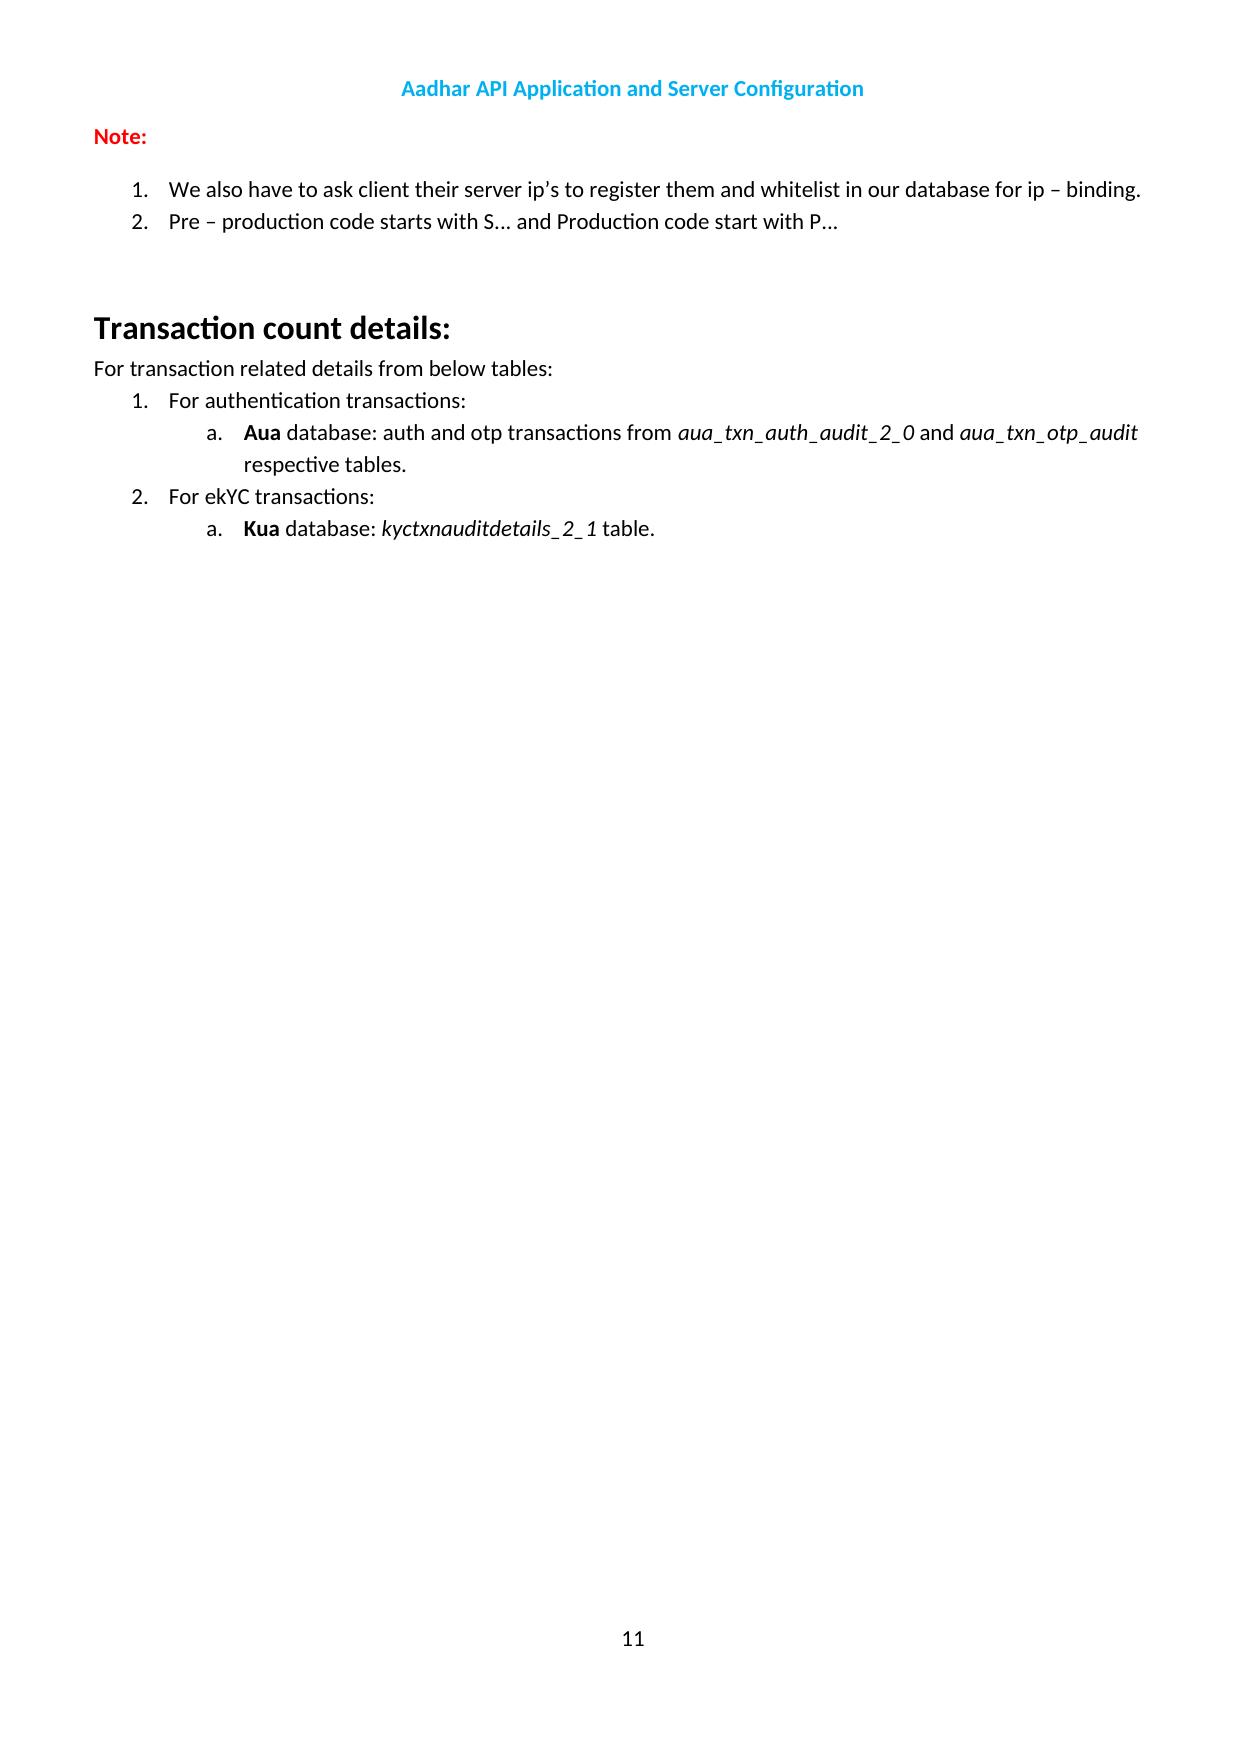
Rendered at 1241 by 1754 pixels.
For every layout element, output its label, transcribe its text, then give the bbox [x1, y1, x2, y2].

text For transaction related details from below tables: [94, 354, 1172, 382]
text Transaction count details: [94, 307, 1172, 348]
text Note: [94, 122, 1172, 150]
list For ekYC transactions: [131, 482, 1172, 510]
list We also have to ask client their server ip’s to register them and whitelist in our database for ip – binding. [131, 175, 1172, 203]
list Kua database: kyctxnauditdetails_2_1 table. [206, 514, 1172, 543]
list Pre – production code starts with S... and Production code start with P... [131, 207, 1172, 235]
list Aua database: auth and otp transactions from aua_txn_auth_audit_2_0 and aua_txn_otp_audit respective tables. [206, 418, 1172, 478]
list For authentication transactions: [131, 386, 1172, 414]
